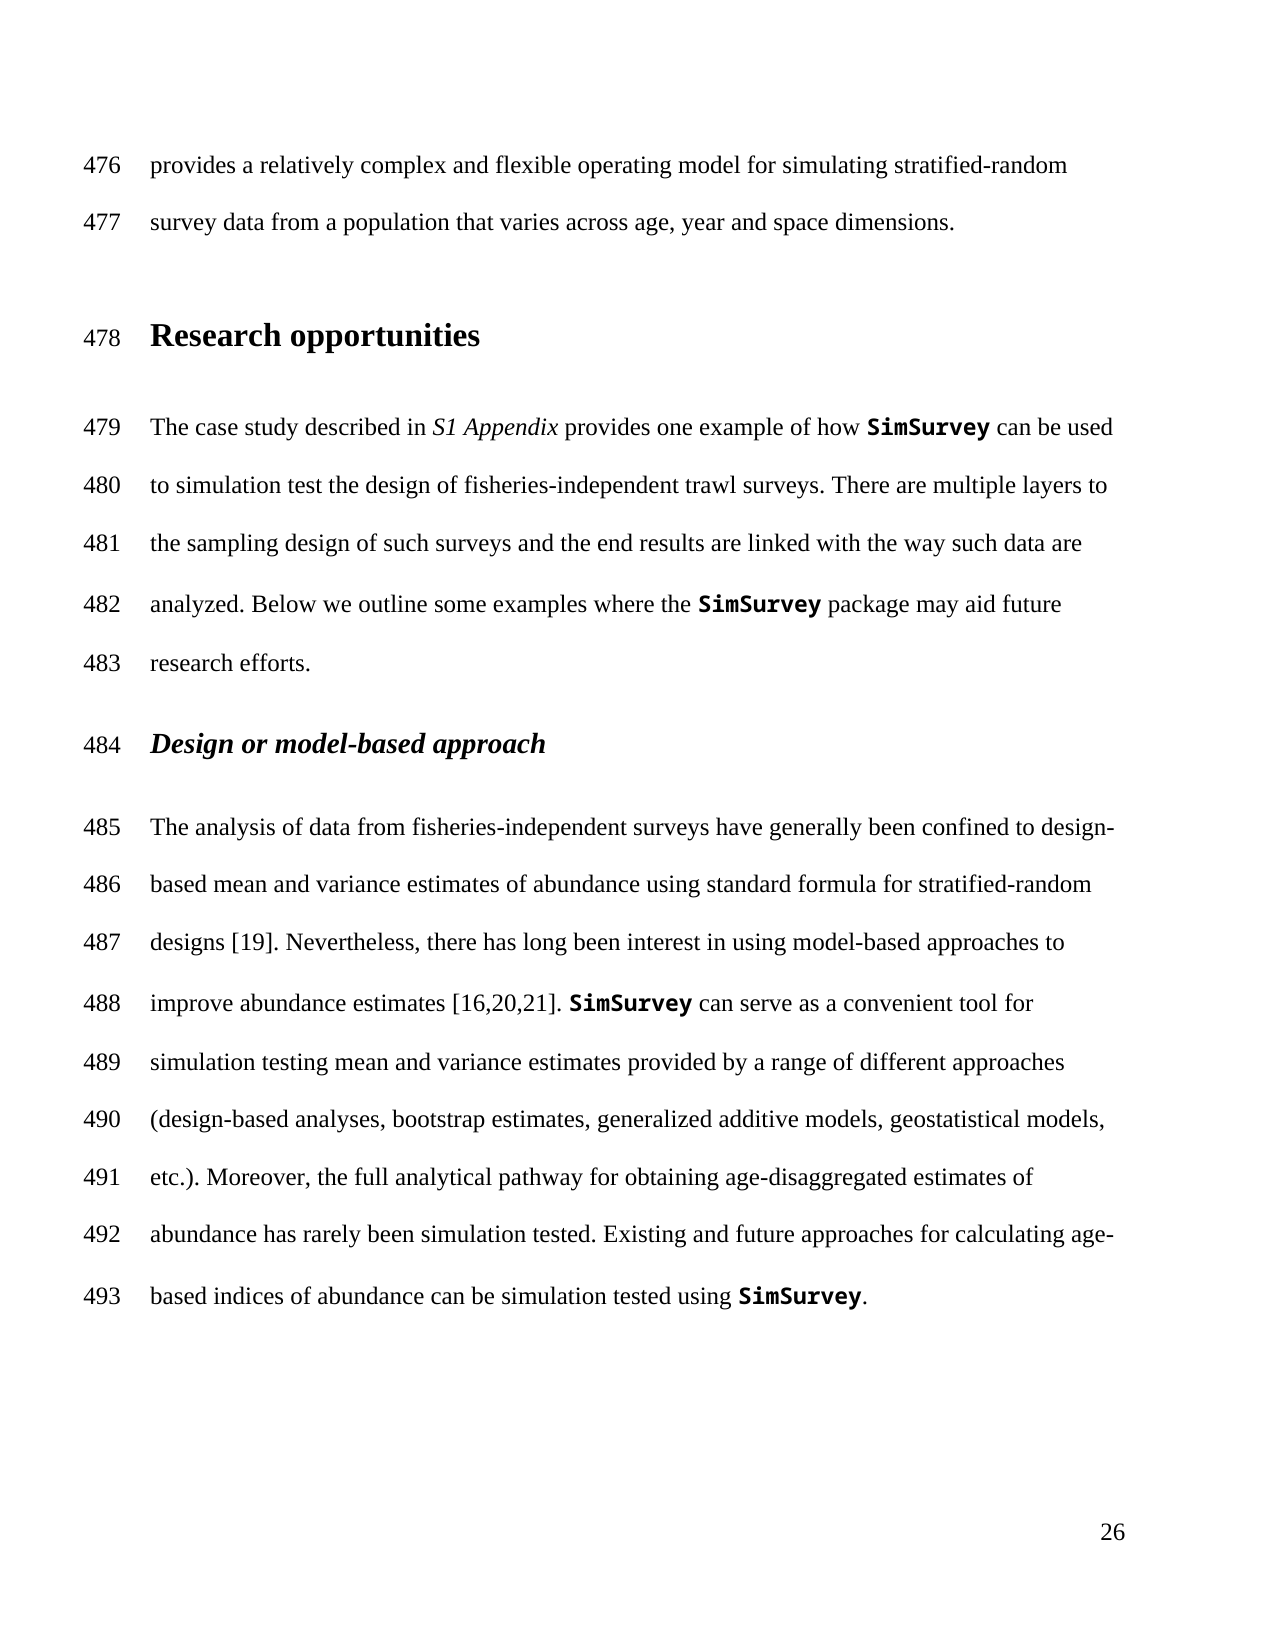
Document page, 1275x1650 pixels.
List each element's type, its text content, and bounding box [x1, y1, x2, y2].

subtitle Research opportunities [150, 315, 1125, 353]
subtitle Design or model-based approach [150, 726, 1125, 760]
text The analysis of data from fisheries-independent surveys have generally been confined to design-based mean and variance estimates of abundance using standard formula for stratified-random designs [19]. Nevertheless, there has long been interest in using model-based approaches to improve abundance estimates [16,20,21]. SimSurvey can serve as a convenient tool for simulation testing mean and variance estimates provided by a range of different approaches (design-based analyses, bootstrap estimates, generalized additive models, geostatistical models, etc.). Moreover, the full analytical pathway for obtaining age-disaggregated estimates of abundance has rarely been simulation tested. Existing and future approaches for calculating age-based indices of abundance can be simulation tested using SimSurvey. [150, 812, 1125, 1311]
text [150, 150, 1125, 236]
text The case study described in S1 Appendix provides one example of how SimSurvey can be used to simulation test the design of fisheries-independent trawl surveys. There are multiple layers to the sampling design of such surveys and the end results are linked with the way such data are analyzed. Below we outline some examples where the SimSurvey package may aid future research efforts. [150, 410, 1125, 677]
